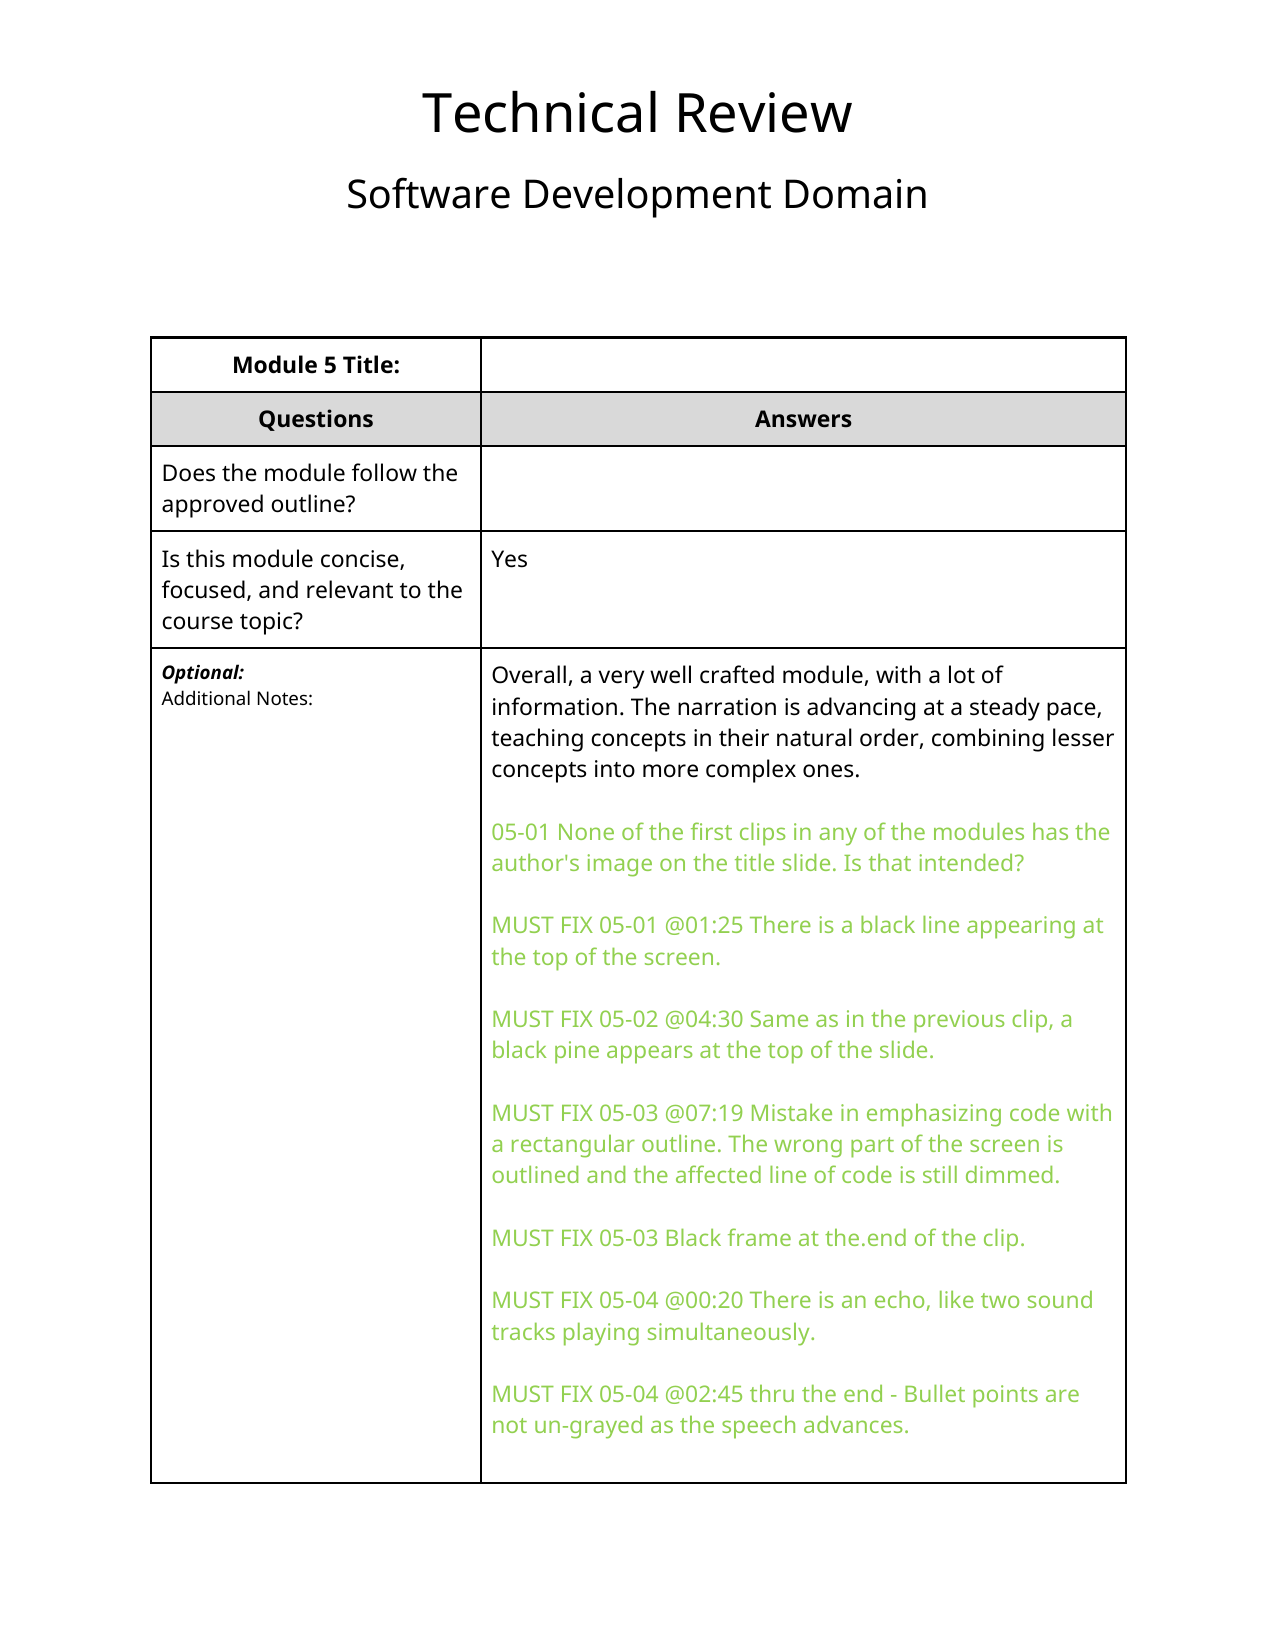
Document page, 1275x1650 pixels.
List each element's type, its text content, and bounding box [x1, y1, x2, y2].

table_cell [152, 649, 480, 1482]
table_header Module 5 Title: [152, 339, 480, 391]
table_cell [482, 447, 1125, 530]
table_header [482, 339, 1125, 391]
table_cell Does the module follow the approved outline? [152, 447, 480, 530]
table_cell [482, 649, 1125, 1482]
table_cell Is this module concise, focused, and relevant to the course topic? [152, 532, 480, 647]
table_cell Answers [482, 393, 1125, 445]
table_cell Questions [152, 393, 480, 445]
table_cell Yes [482, 532, 1125, 647]
